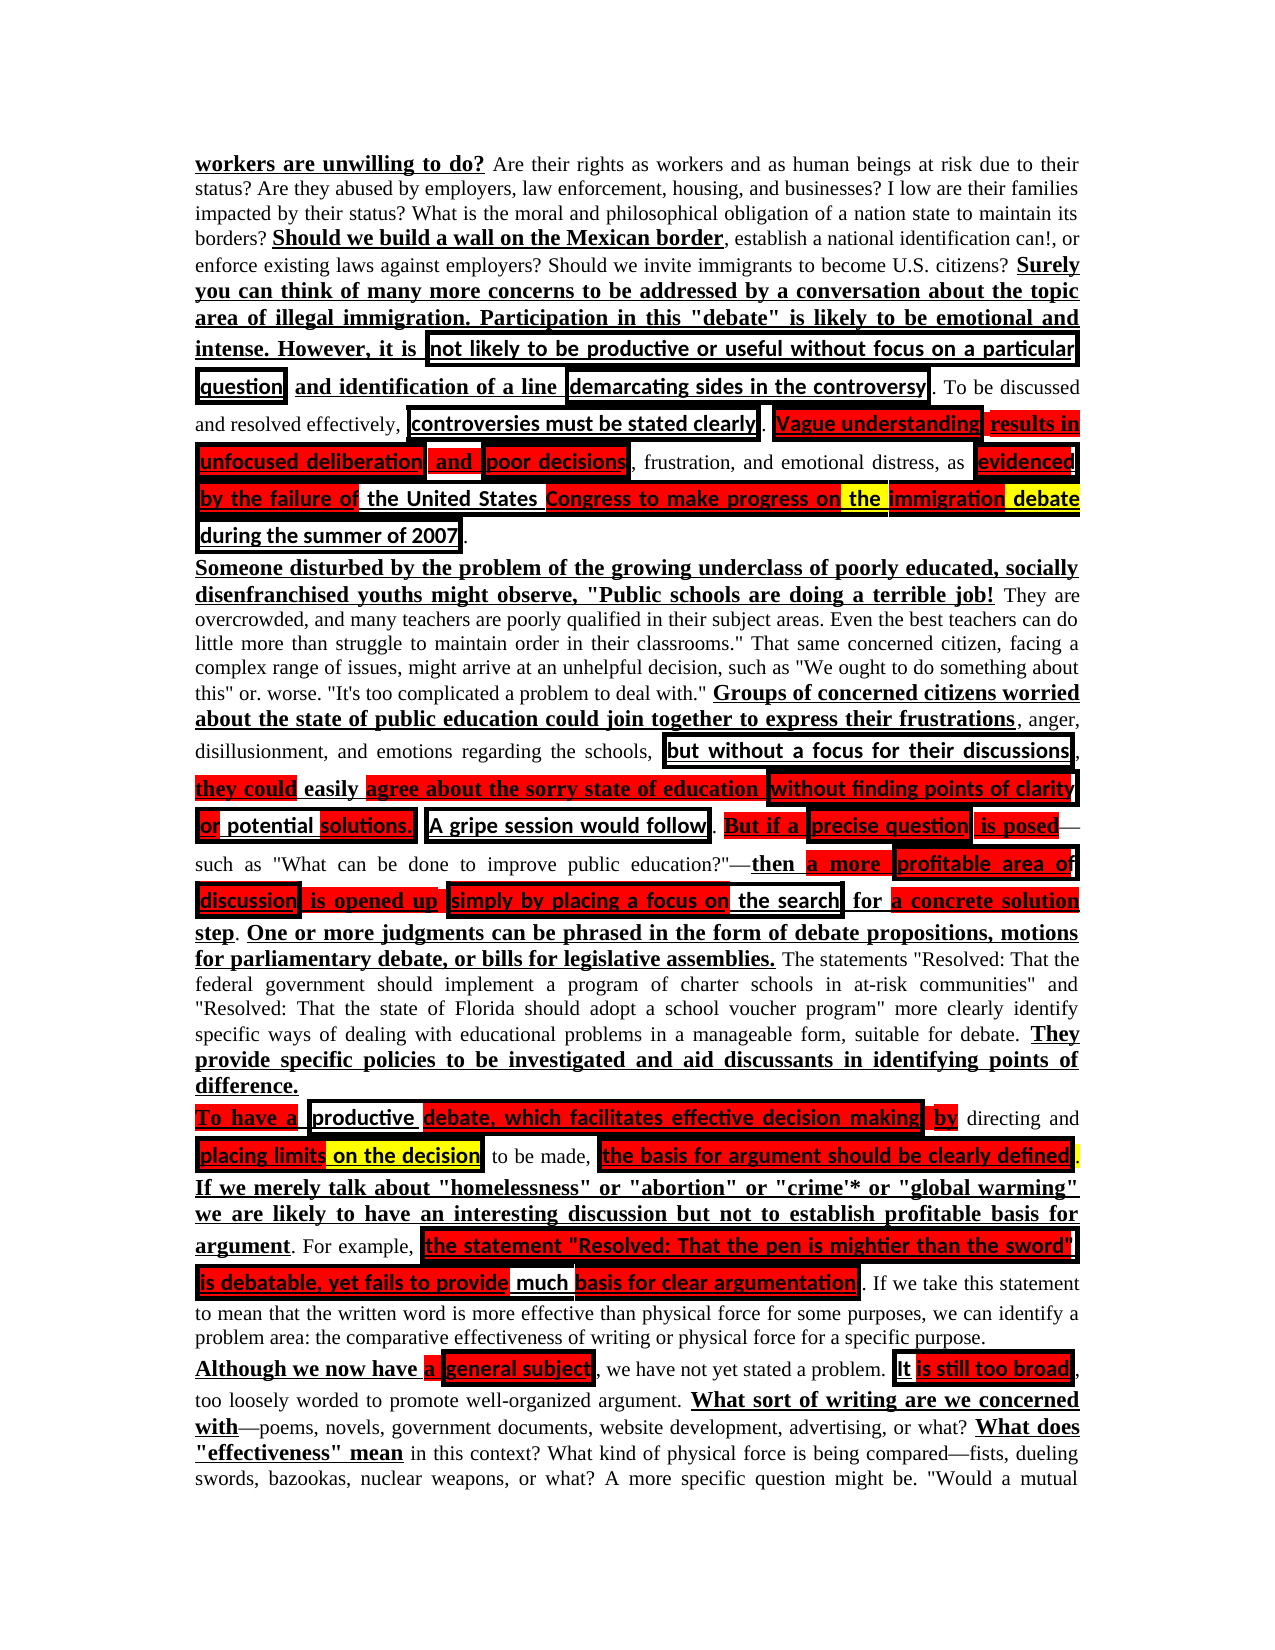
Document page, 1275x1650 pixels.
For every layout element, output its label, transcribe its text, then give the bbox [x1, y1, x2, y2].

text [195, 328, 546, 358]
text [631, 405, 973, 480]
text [195, 1349, 1080, 1490]
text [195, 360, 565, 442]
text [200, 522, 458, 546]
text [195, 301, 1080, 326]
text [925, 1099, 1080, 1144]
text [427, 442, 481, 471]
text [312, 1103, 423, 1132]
text Someone disturbed by the problem of the growing underclass of poorly educated, socially disenfranchised youths might observe, "Public schools are doing a terrible job! They are overcrowded, and many teachers are poorly qualified in their subject areas. Even the best teachers can do little more than struggle to maintain order in their classrooms." That same concerned citizen, facing a complex range of issues, might arrive at an unhelpful decision, such as "We ought to do something about this" or. worse. "It's too complicated a problem to deal with." Groups of concerned citizens worried about the state of public education could join together to express their frustrations, anger, disillusionment, and emotions regarding the schools, but without a focus for their discussions, they could easily agree about the sorry state of education without finding points of clarity or potential solutions. A gripe session would follow. But if a precise question is posed—such as "What can be done to improve public education?"—then a more profitable area of discussion is opened up simply by placing a focus on the search for a concrete solution step. One or more judgments can be phrased in the form of debate propositions, motions for parliamentary debate, or bills for legislative assemblies. The statements "Resolved: That the federal government should implement a program of charter schools in at-risk communities" and "Resolved: That the state of Florida should adopt a school voucher program" more clearly identify specific ways of dealing with educational problems in a manageable form, suitable for debate. They provide specific policies to be investigated and aid discussants in identifying points of difference. [195, 554, 1080, 798]
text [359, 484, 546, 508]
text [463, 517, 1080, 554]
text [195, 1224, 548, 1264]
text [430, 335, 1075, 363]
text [195, 150, 1080, 300]
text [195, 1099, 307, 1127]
text To have a productive debate, which facilitates effective decision making by directing and placing limits on the decision to be made, the basis for argument should be clearly defined. If we merely talk about "homelessness" or "abortion" or "crime'* or "global warming" we are likely to have an interesting discussion but not to establish profitable basis for argument. For example, the statement "Resolved: That the pen is mightier than the sword" is debatable, yet fails to provide much basis for clear argumentation. If we take this statement to mean that the written word is more effective than physical force for some purposes, we can identify a problem area: the comparative effectiveness of writing or physical force for a specific purpose. [195, 1136, 1080, 1196]
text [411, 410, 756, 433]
text To have a productive debate, which facilitates effective decision making by directing and placing limits on the decision to be made, the basis for argument should be clearly defined. If we merely talk about "homelessness" or "abortion" or "crime'* or "global warming" we are likely to have an interesting discussion but not to establish profitable basis for argument. For example, the statement "Resolved: That the pen is mightier than the sword" is debatable, yet fails to provide much basis for clear argumentation. If we take this statement to mean that the written word is more effective than physical force for some purposes, we can identify a problem area: the comparative effectiveness of writing or physical force for a specific purpose. [195, 1264, 1080, 1349]
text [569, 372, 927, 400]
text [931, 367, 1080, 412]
text Someone disturbed by the problem of the growing underclass of poorly educated, socially disenfranchised youths might observe, "Public schools are doing a terrible job! They are overcrowded, and many teachers are poorly qualified in their subject areas. Even the best teachers can do little more than struggle to maintain order in their classrooms." That same concerned citizen, facing a complex range of issues, might arrive at an unhelpful decision, such as "We ought to do something about this" or. worse. "It's too complicated a problem to deal with." Groups of concerned citizens worried about the state of public education could join together to express their frustrations, anger, disillusionment, and emotions regarding the schools, but without a focus for their discussions, they could easily agree about the sorry state of education without finding points of clarity or potential solutions. A gripe session would follow. But if a precise question is posed—such as "What can be done to improve public education?"—then a more profitable area of discussion is opened up simply by placing a focus on the search for a concrete solution step. One or more judgments can be phrased in the form of debate propositions, motions for parliamentary debate, or bills for legislative assemblies. The statements "Resolved: That the federal government should implement a program of charter schools in at-risk communities" and "Resolved: That the state of Florida should adopt a school voucher program" more clearly identify specific ways of dealing with educational problems in a manageable form, suitable for debate. They provide specific policies to be investigated and aid discussants in identifying points of difference. [195, 912, 1080, 1099]
